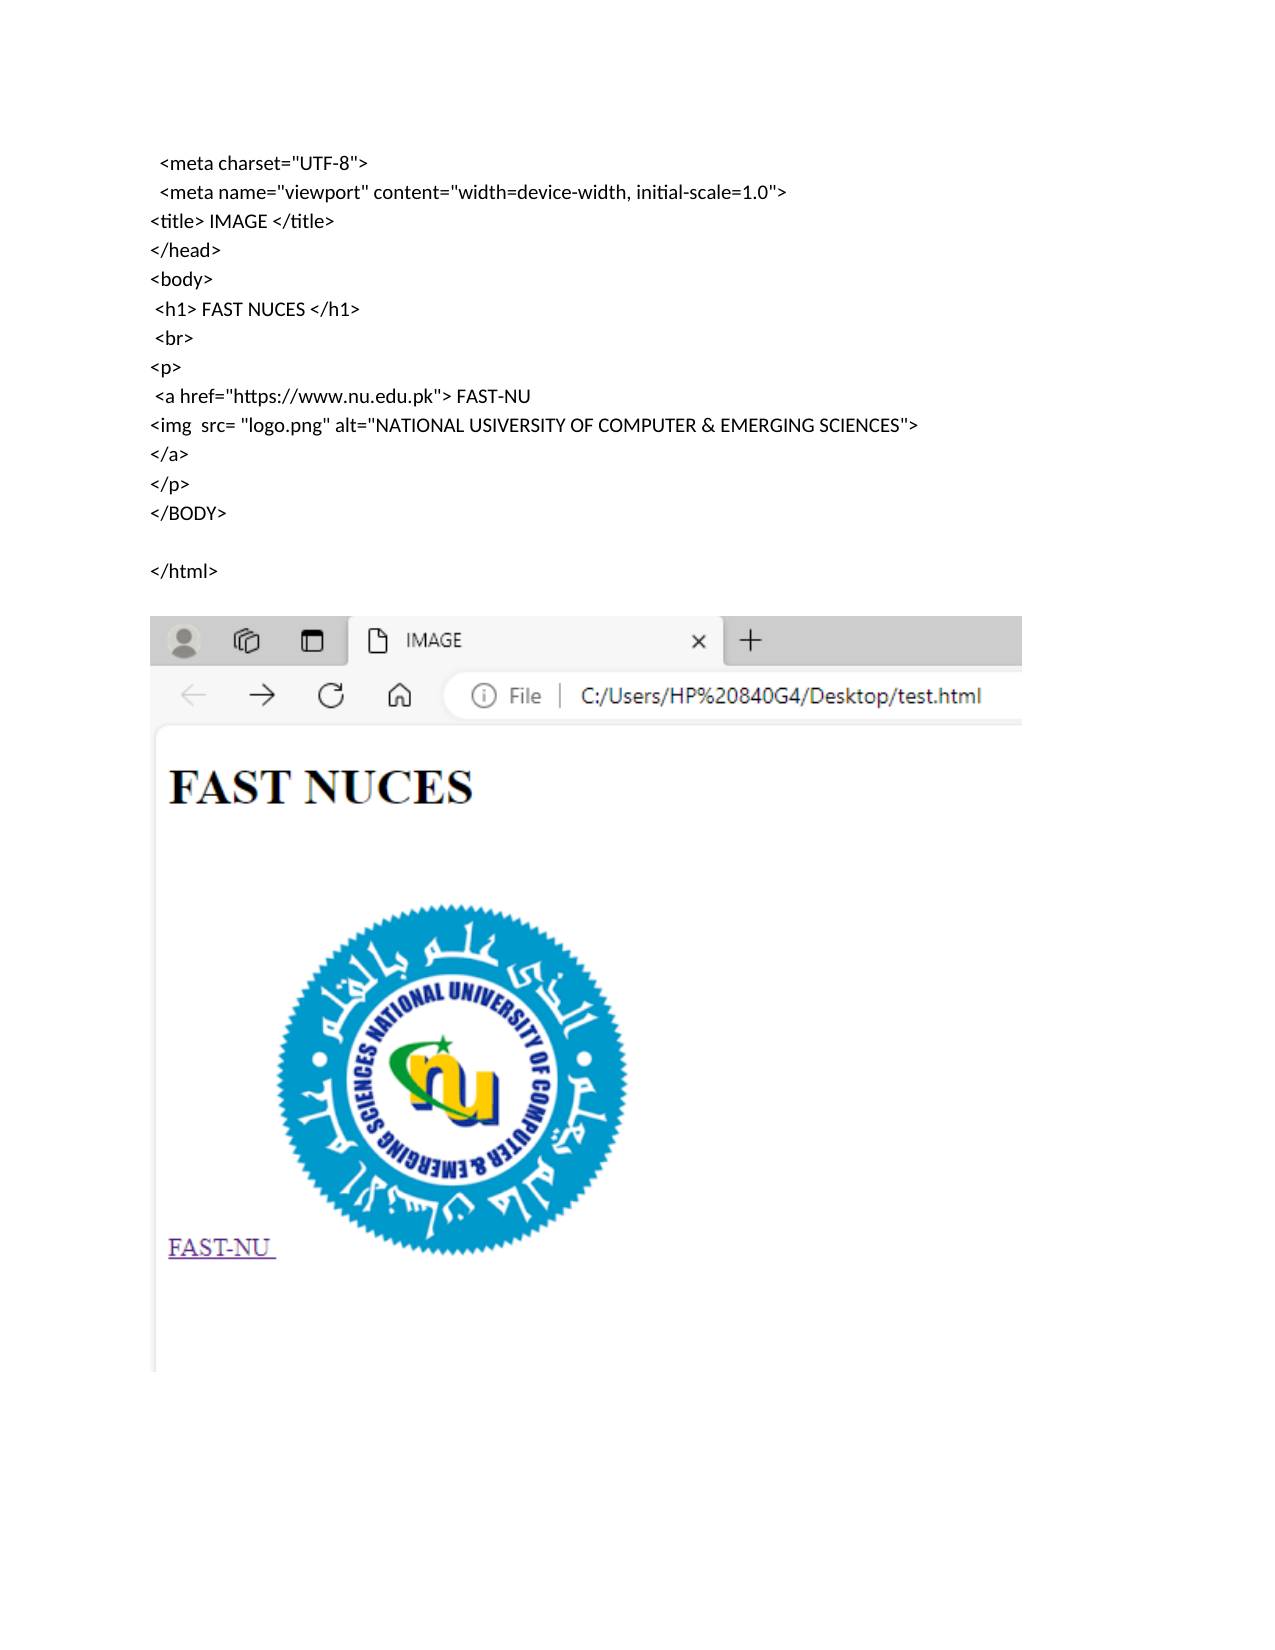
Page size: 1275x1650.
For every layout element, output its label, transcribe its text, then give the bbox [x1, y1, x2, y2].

text </BODY> [150, 500, 1125, 525]
text <h1> FAST NUCES </h1> [150, 296, 1125, 321]
text <p> [150, 354, 1125, 379]
text <meta charset="UTF-8"> [150, 150, 1125, 175]
text <body> [150, 267, 1125, 292]
text <img src= "logo.png" alt="NATIONAL USIVERSITY OF COMPUTER & EMERGING SCIENCES"> [150, 412, 1125, 438]
text <title> IMAGE </title> [150, 208, 1125, 234]
text </html> [150, 558, 1125, 584]
text </p> [150, 471, 1125, 496]
text <meta name="viewport" content="width=device-width, initial-scale=1.0"> [150, 179, 1125, 204]
text <a href="https://www.nu.edu.pk"> FAST-NU [150, 383, 1125, 409]
text <br> [150, 325, 1125, 350]
picture [150, 616, 1022, 1372]
text </a> [150, 442, 1125, 467]
text </head> [150, 237, 1125, 263]
